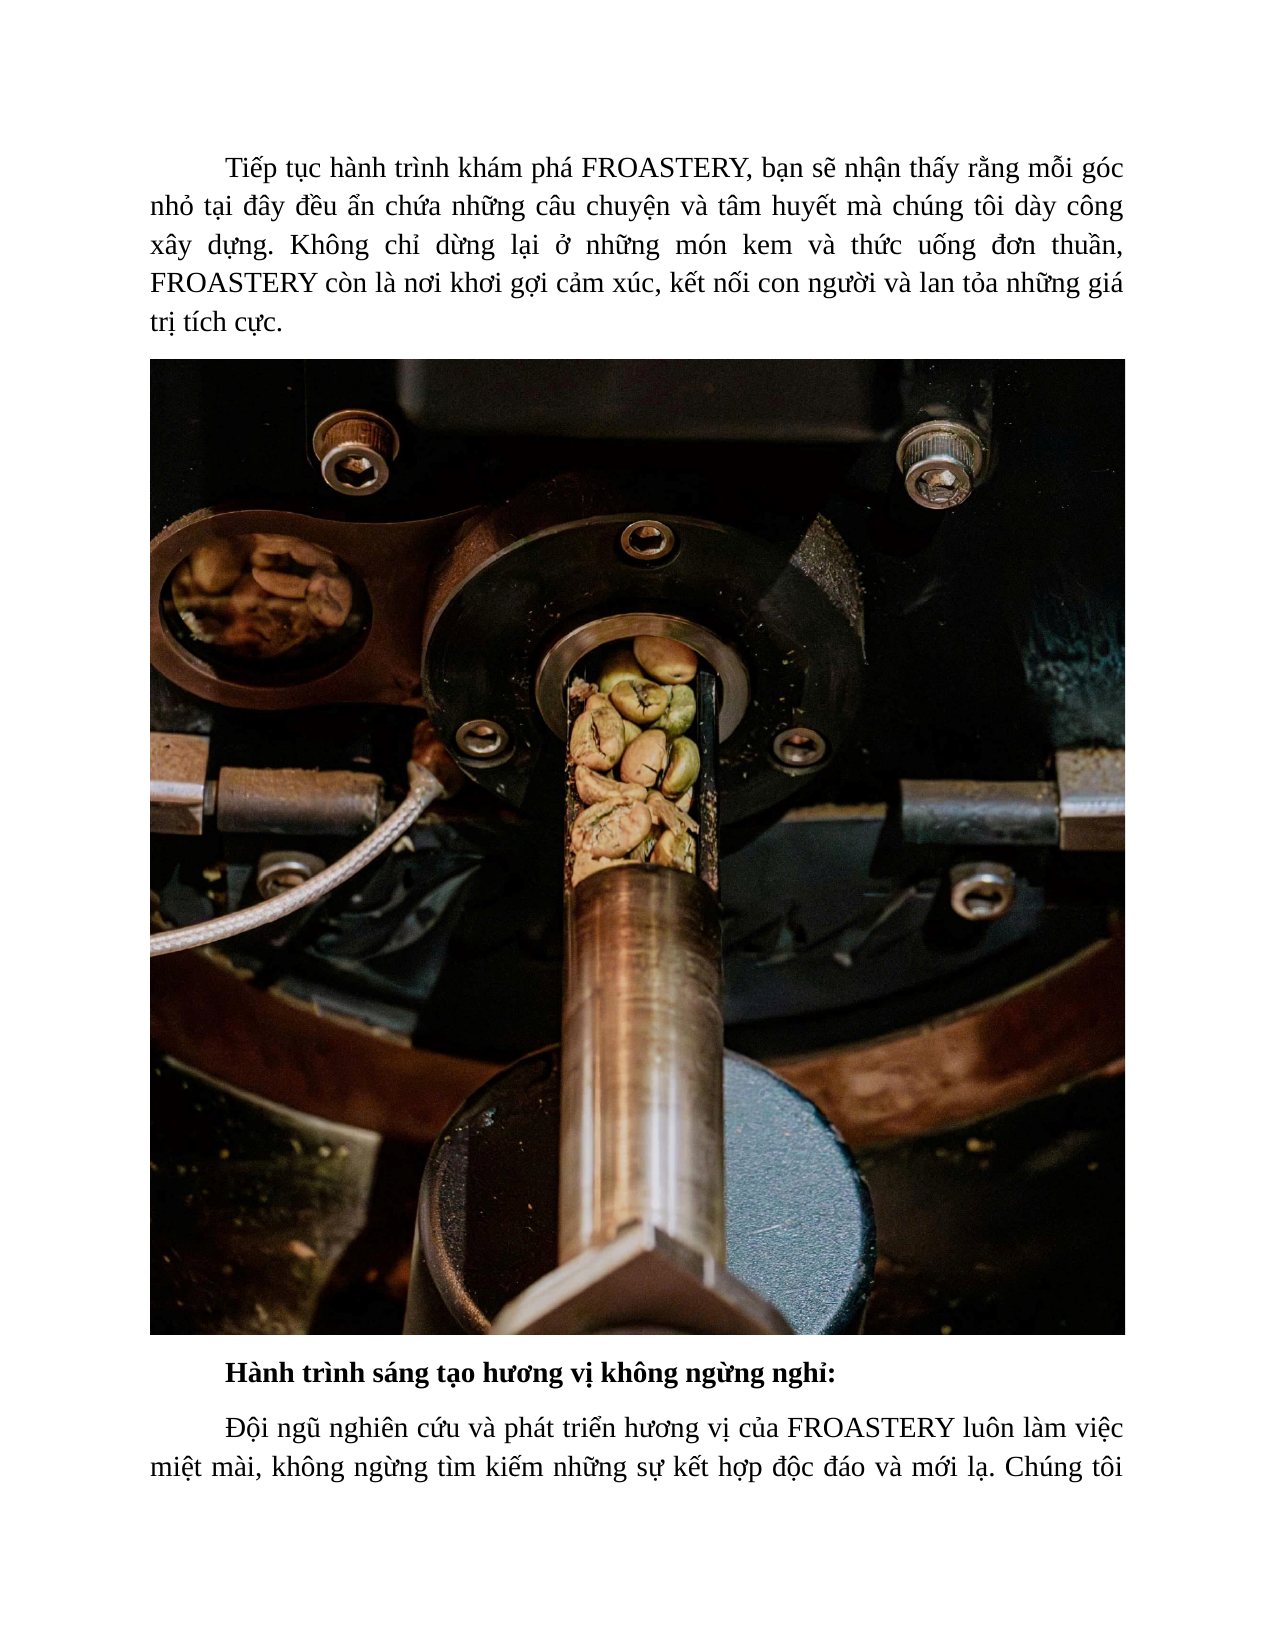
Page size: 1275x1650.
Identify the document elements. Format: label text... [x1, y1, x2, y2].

picture [150, 359, 1125, 1335]
text Hành trình sáng tạo hương vị không ngừng nghỉ: [150, 1355, 1125, 1389]
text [150, 1410, 1125, 1482]
text Tiếp tục hành trình khám phá FROASTERY, bạn sẽ nhận thấy rằng mỗi góc nhỏ tại đây đều ẩn chứa những câu chuyện và tâm huyết mà chúng tôi dày công xây dựng. Không chỉ dừng lại ở những món kem và thức uống đơn thuần, FROASTERY còn là nơi khơi gợi cảm xúc, kết nối con người và lan tỏa những giá trị tích cực. [150, 150, 1125, 338]
